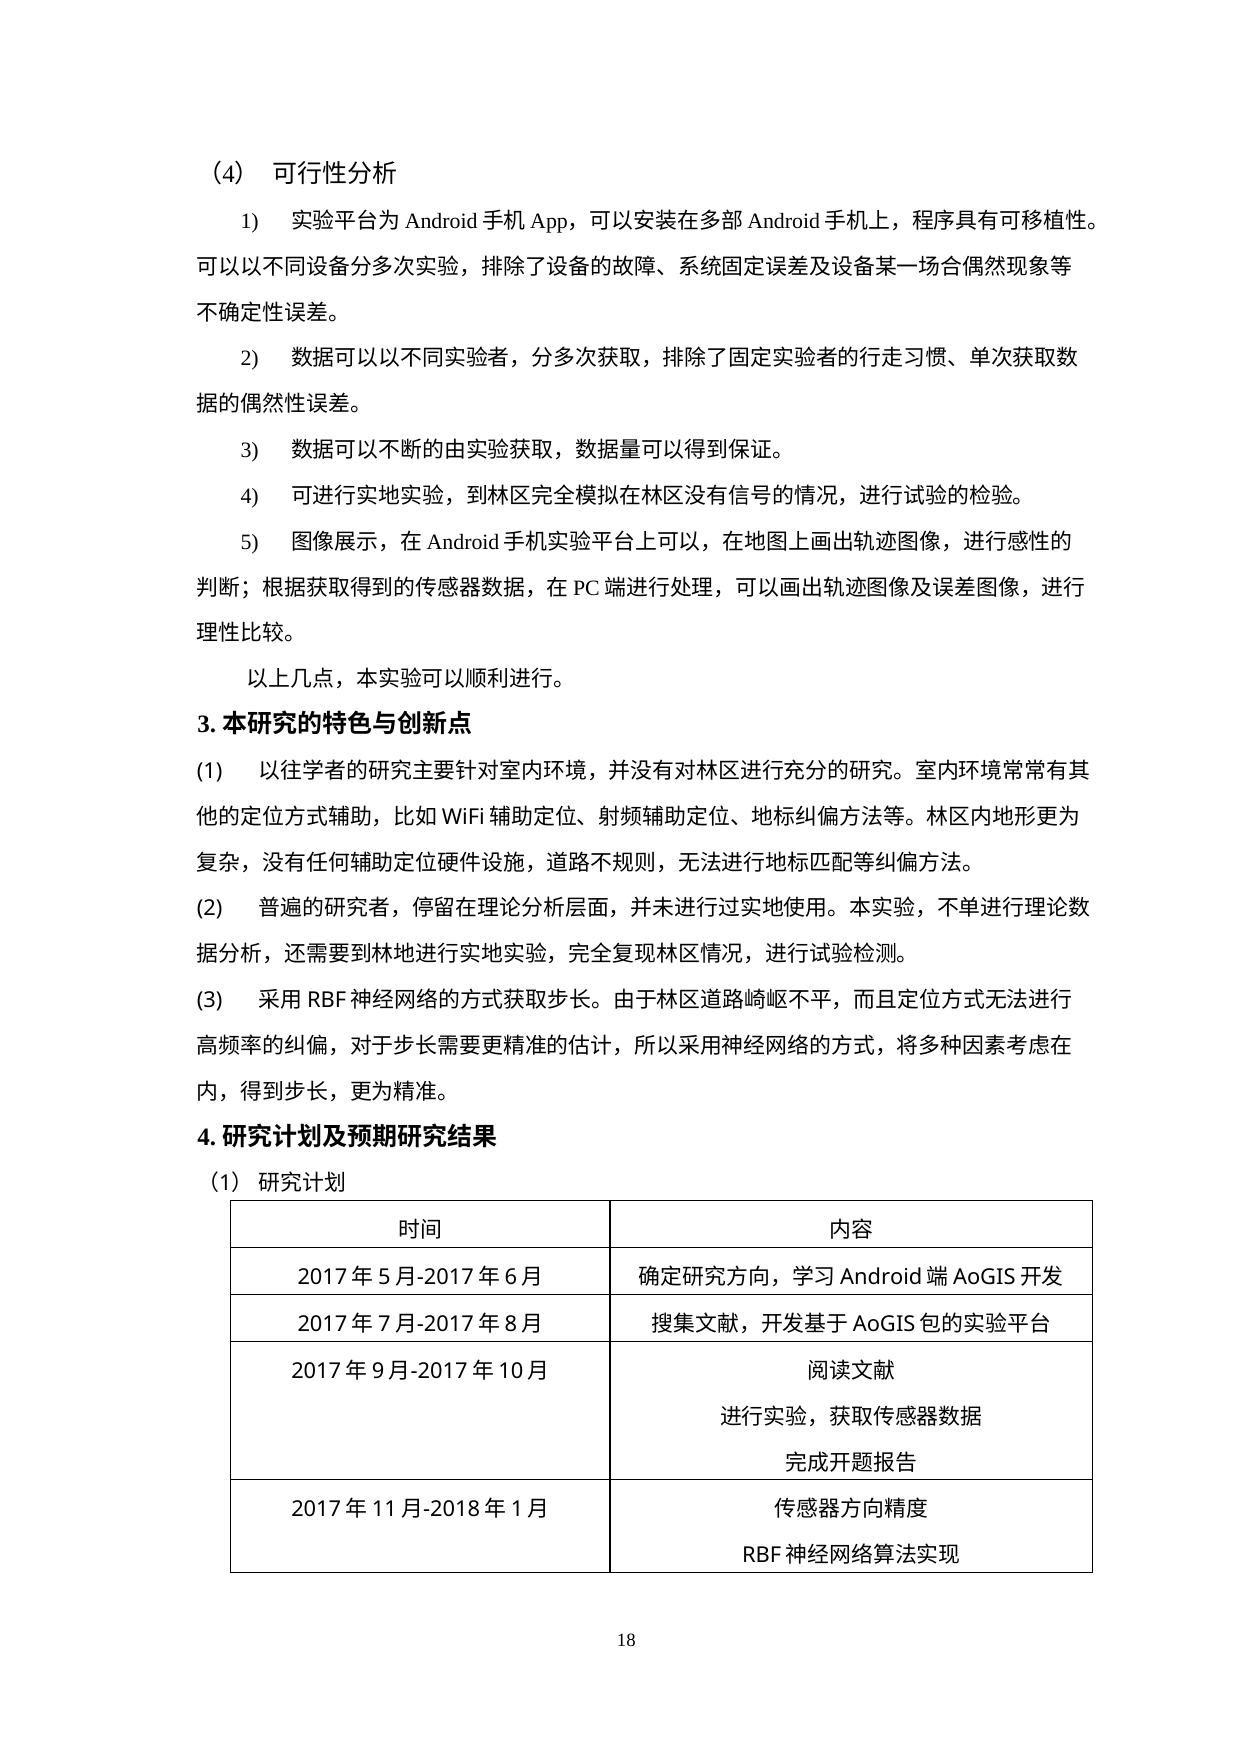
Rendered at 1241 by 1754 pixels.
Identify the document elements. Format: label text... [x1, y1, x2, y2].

list 可进行实地实验，到林区完全模拟在林区没有信号的情况，进行试验的检验。 [197, 467, 1092, 512]
table_cell 阅读文献 进行实验，获取传感器数据 完成开题报告 [611, 1342, 1092, 1479]
text 3. 本研究的特色与创新点 [159, 696, 1092, 742]
text 以上几点，本实验可以顺利进行。 [247, 650, 1092, 696]
table_cell 2017年7月-2017年8月 [231, 1295, 609, 1341]
table_cell 2017年5月-2017年6月 [231, 1248, 609, 1294]
table_cell 传感器方向精度 RBF神经网络算法实现 完成小论文初稿 [611, 1480, 1092, 1572]
list 以往学者的研究主要针对室内环境，并没有对林区进行充分的研究。室内环境常常有其他的定位方式辅助，比如WiFi辅助定位、射频辅助定位、地标纠偏方法等。林区内地形更为复杂，没有任何辅助定位硬件设施，道路不规则，无法进行地标匹配等纠偏方法。 [197, 742, 1092, 879]
list 实验平台为Android手机App，可以安装在多部Android手机上，程序具有可移植性。可以以不同设备分多次实验，排除了设备的故障、系统固定误差及设备某一场合偶然现象等不确定性误差。 [197, 192, 1092, 329]
list 采用RBF神经网络的方式获取步长。由于林区道路崎岖不平，而且定位方式无法进行高频率的纠偏，对于步长需要更精准的估计，所以采用神经网络的方式，将多种因素考虑在内，得到步长，更为精准。 [197, 971, 1092, 1108]
table_header 内容 [611, 1201, 1092, 1247]
list 图像展示，在Android手机实验平台上可以，在地图上画出轨迹图像，进行感性的判断；根据获取得到的传感器数据，在PC端进行处理，可以画出轨迹图像及误差图像，进行理性比较。 [197, 512, 1092, 650]
table_cell 搜集文献，开发基于AoGIS包的实验平台 [611, 1295, 1092, 1341]
table_cell 确定研究方向，学习Android端AoGIS开发 [611, 1248, 1092, 1294]
table_cell 2017年9月-2017年10月 [231, 1342, 609, 1479]
table_cell 2017年11月-2018年1月 [231, 1480, 609, 1572]
list 研究计划 [197, 1154, 1092, 1200]
text 4. 研究计划及预期研究结果 [159, 1108, 1092, 1154]
list 数据可以不断的由实验获取，数据量可以得到保证。 [197, 421, 1092, 467]
list 数据可以以不同实验者，分多次获取，排除了固定实验者的行走习惯、单次获取数据的偶然性误差。 [197, 329, 1092, 421]
table_header 时间 [231, 1201, 609, 1247]
list 普遍的研究者，停留在理论分析层面，并未进行过实地使用。本实验，不单进行理论数据分析，还需要到林地进行实地实验，完全复现林区情况，进行试验检测。 [197, 879, 1092, 971]
list 可行性分析 [197, 146, 1092, 192]
